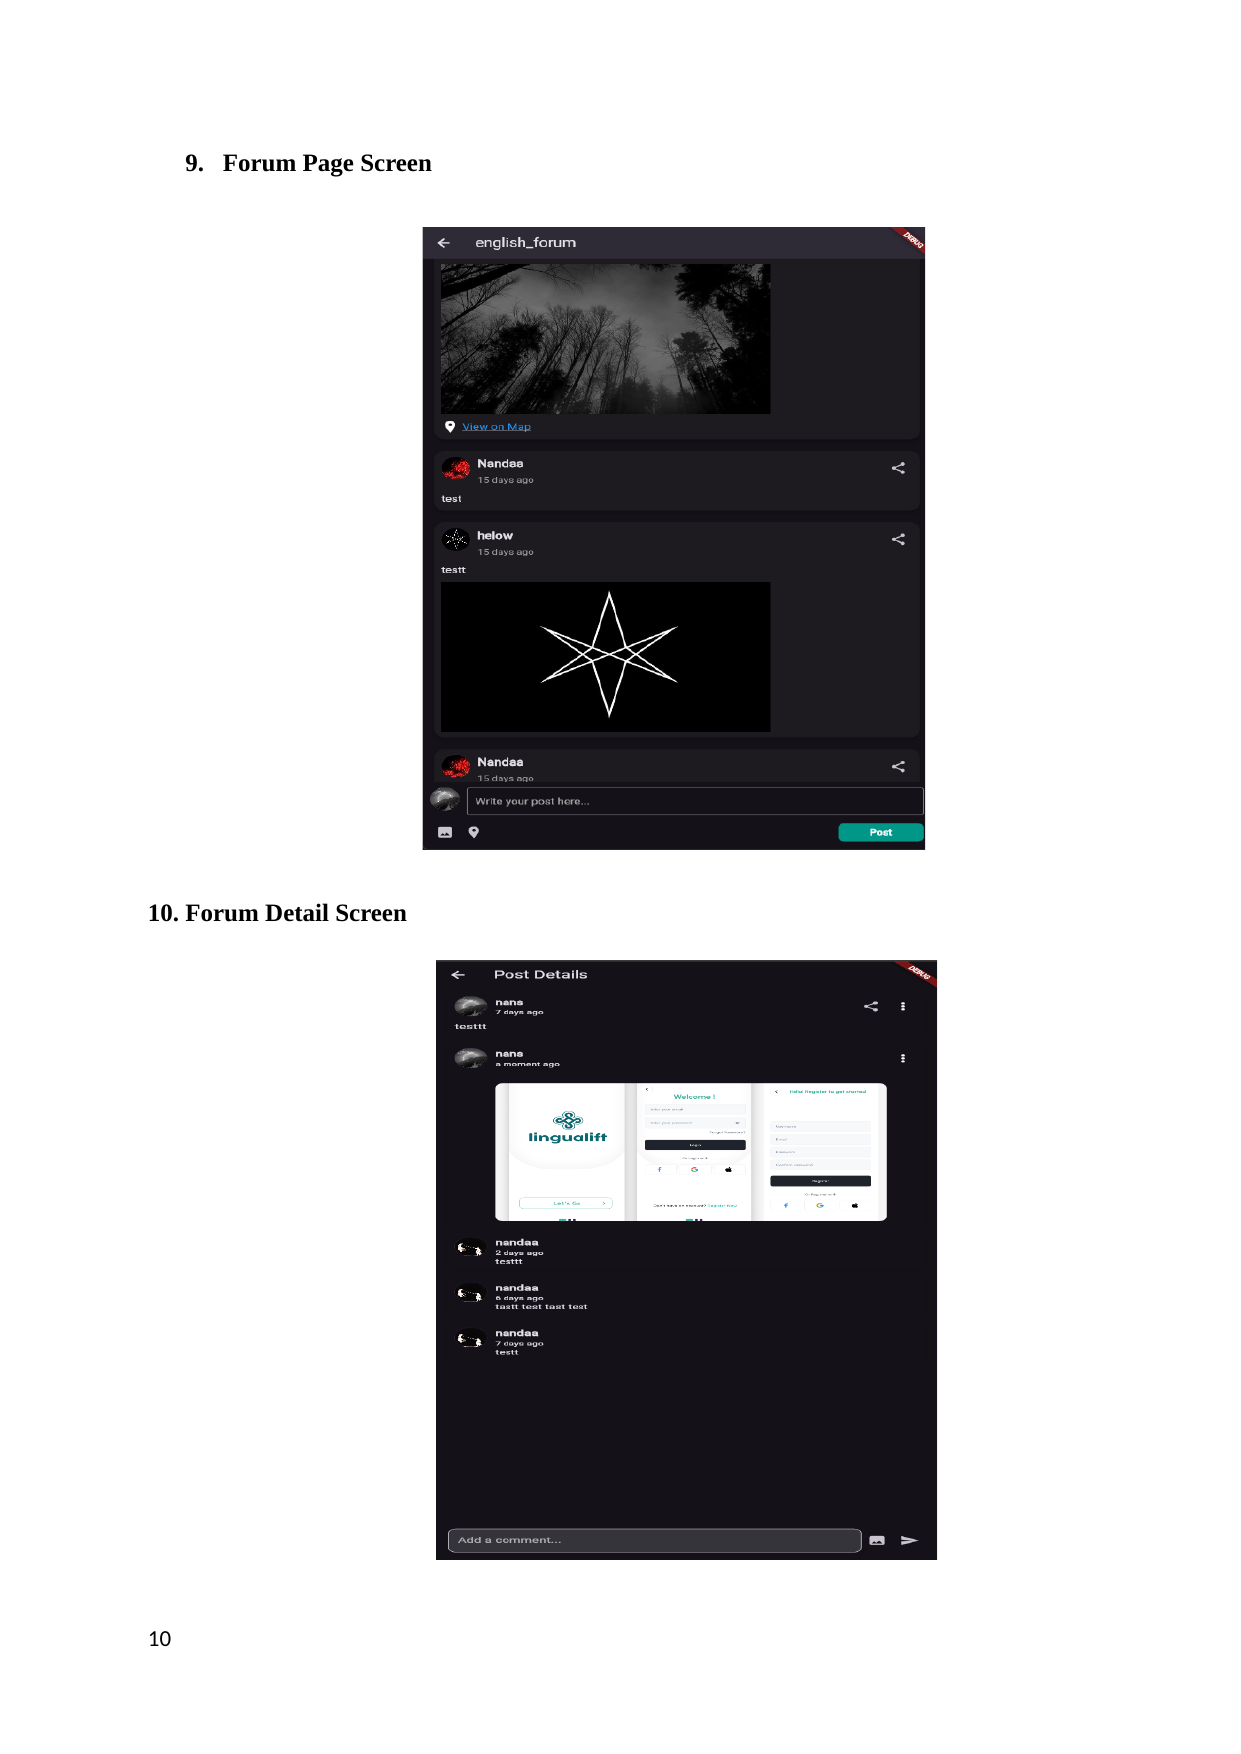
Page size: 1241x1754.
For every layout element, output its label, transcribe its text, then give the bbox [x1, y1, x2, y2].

picture [436, 960, 938, 1560]
list Forum Page Screen [185, 148, 1092, 176]
picture [422, 227, 926, 850]
list Forum Detail Screen [148, 898, 1092, 927]
